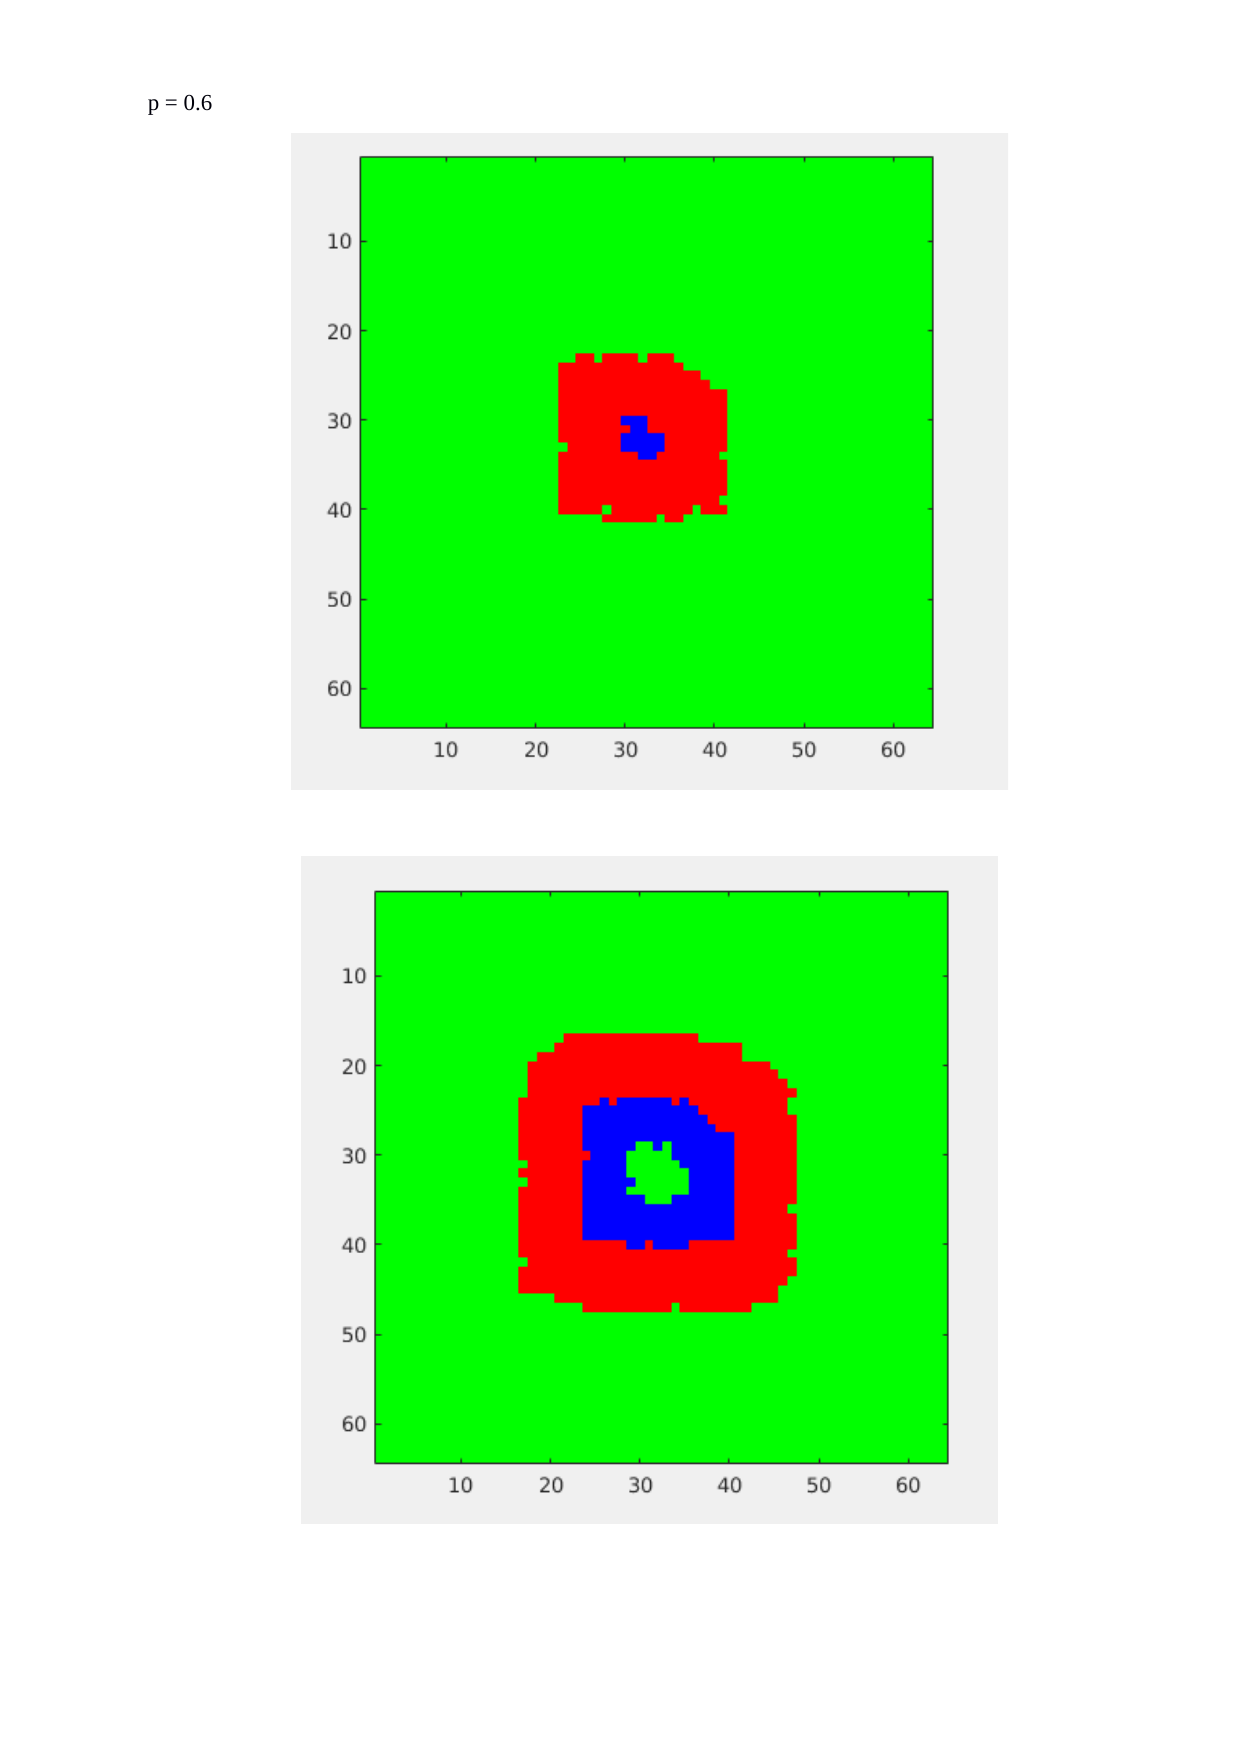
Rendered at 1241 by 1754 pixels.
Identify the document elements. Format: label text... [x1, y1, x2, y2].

text p = 0.6 [148, 88, 1152, 115]
picture [291, 133, 1009, 790]
picture [301, 856, 998, 1524]
